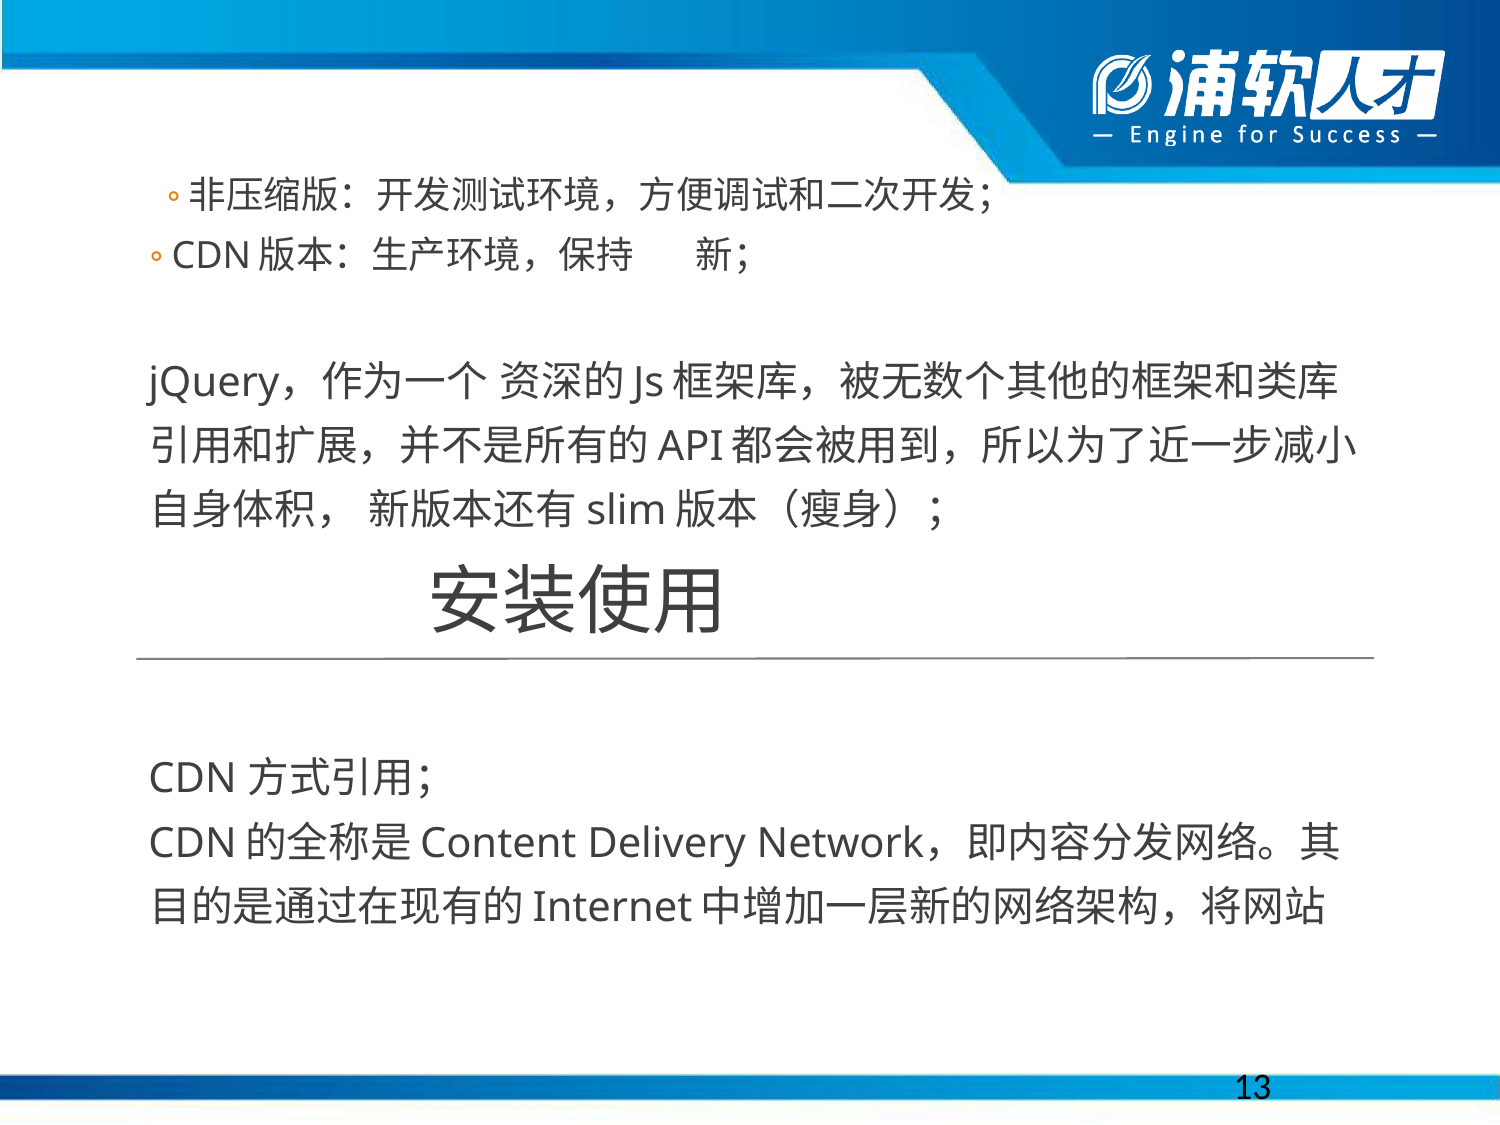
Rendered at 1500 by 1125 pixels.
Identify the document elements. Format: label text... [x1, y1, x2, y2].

text ◦ CDN版本：生产环境，保持 新； [149, 225, 1360, 279]
text ◦ 非压缩版：开发测试环境，方便调试和二次开发； [167, 165, 1360, 219]
text jQuery，作为一个 资深的Js框架库，被无数个其他的框架和类库引用和扩展，并不是所有的API都会被用到，所以为了近一步减小自身体积， 新版本还有 slim版本（瘦身）； [148, 348, 1360, 537]
picture [0, 0, 1500, 1123]
text CDN 方式引用； [148, 744, 1360, 805]
subtitle 安装使用 [427, 541, 1353, 649]
picture [894, 0, 1500, 166]
text CDN的全称是Content Delivery Network，即内容分发网络。其目的是通过在现有的Internet中增加一层新的网络架构，将网站的内容发布到 接近用户的网络“边缘”，使用户可以就近取得所需的内容，提高用户访问网站的响应速度。 [148, 809, 1360, 933]
